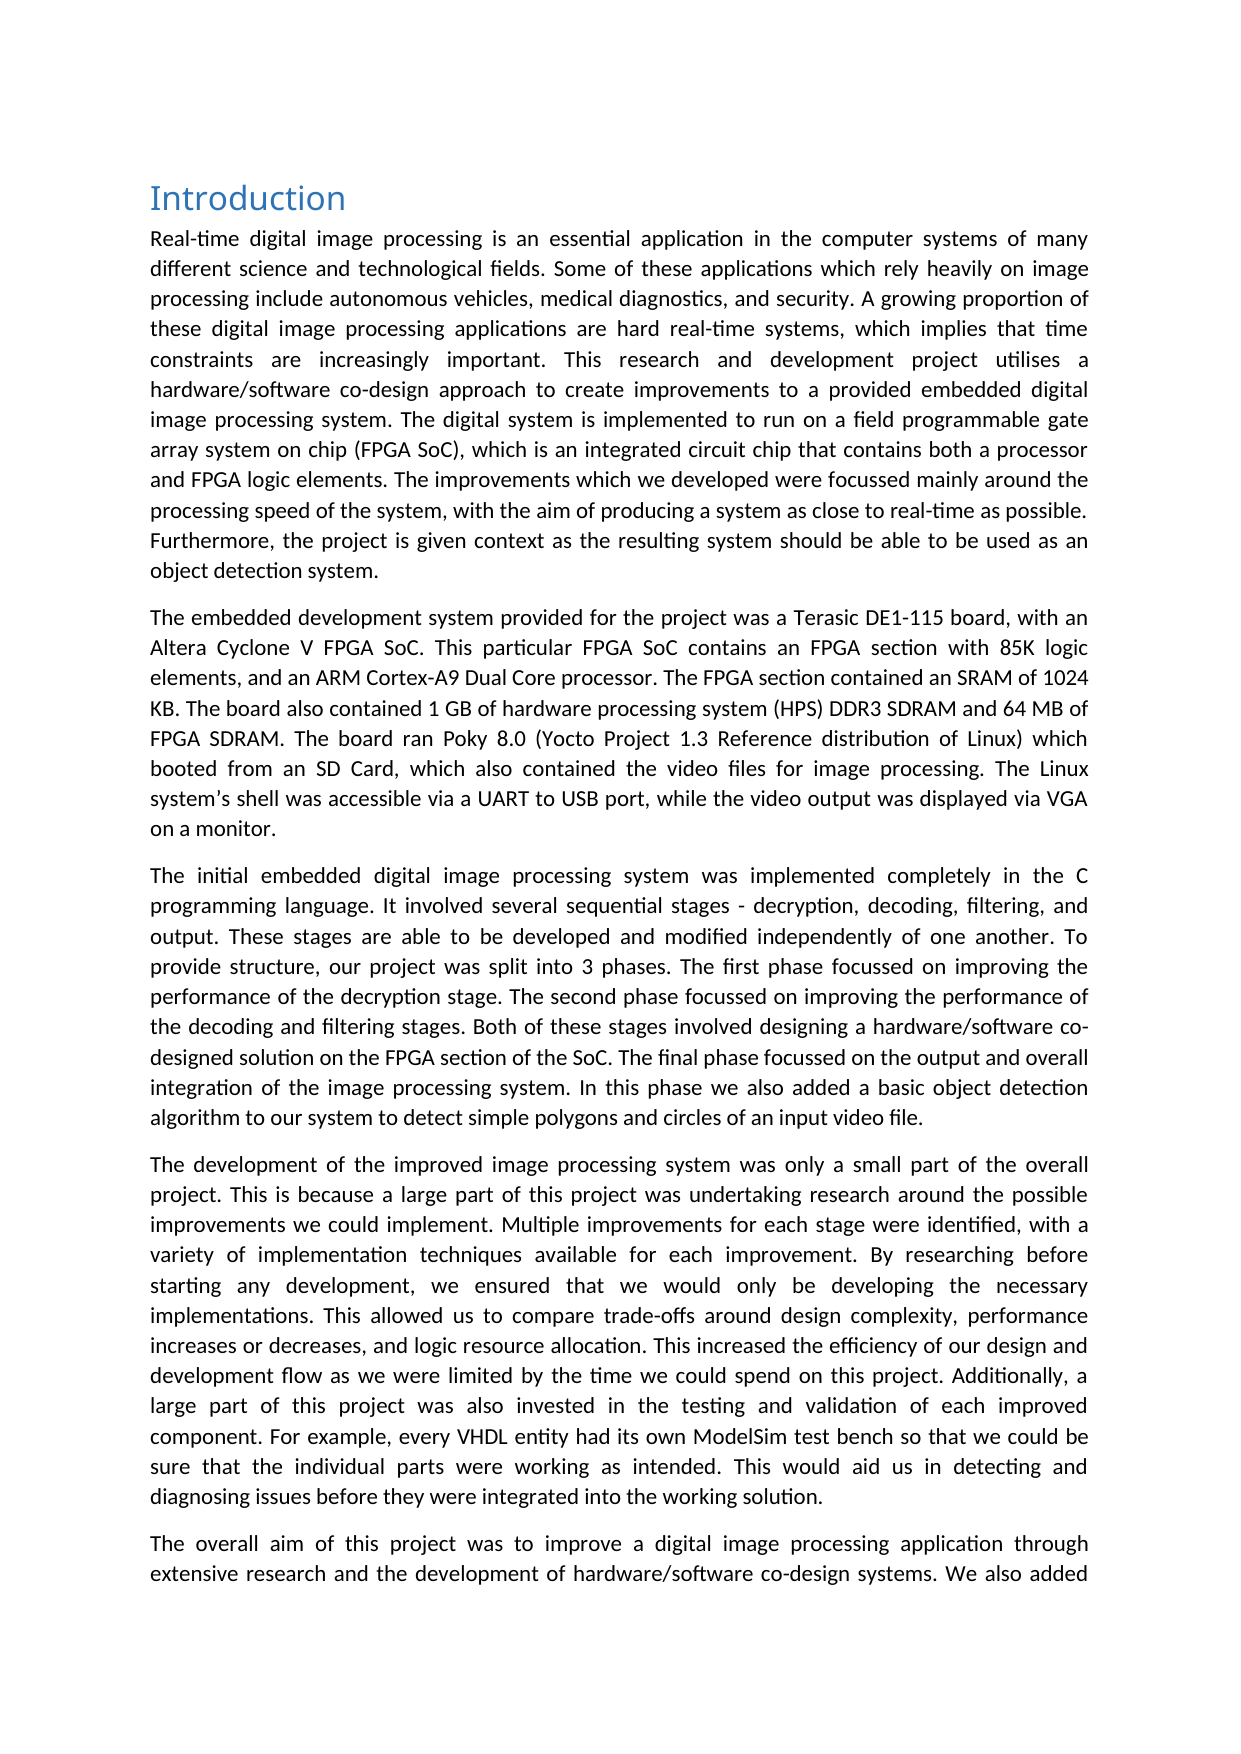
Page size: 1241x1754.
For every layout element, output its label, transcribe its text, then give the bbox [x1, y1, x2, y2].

text The development of the improved image processing system was only a small part of the overall project. This is because a large part of this project was undertaking research around the possible improvements we could implement. Multiple improvements for each stage were identified, with a variety of implementation techniques available for each improvement. By researching before starting any development, we ensured that we would only be developing the necessary implementations. This allowed us to compare trade-offs around design complexity, performance increases or decreases, and logic resource allocation. This increased the efficiency of our design and development flow as we were limited by the time we could spend on this project. Additionally, a large part of this project was also invested in the testing and validation of each improved component. For example, every VHDL entity had its own ModelSim test bench so that we could be sure that the individual parts were working as intended. This would aid us in detecting and diagnosing issues before they were integrated into the working solution. [150, 1150, 1090, 1510]
text The embedded development system provided for the project was a Terasic DE1-115 board, with an Altera Cyclone V FPGA SoC. This particular FPGA SoC contains an FPGA section with 85K logic elements, and an ARM Cortex-A9 Dual Core processor. The FPGA section contained an SRAM of 1024 KB. The board also contained 1 GB of hardware processing system (HPS) DDR3 SDRAM and 64 MB of FPGA SDRAM. The board ran Poky 8.0 (Yocto Project 1.3 Reference distribution of Linux) which booted from an SD Card, which also contained the video files for image processing. The Linux system’s shell was accessible via a UART to USB port, while the video output was displayed via VGA on a monitor. [150, 603, 1090, 843]
text The initial embedded digital image processing system was implemented completely in the C programming language. It involved several sequential stages - decryption, decoding, filtering, and output. These stages are able to be developed and modified independently of one another. To provide structure, our project was split into 3 phases. The first phase focussed on improving the performance of the decryption stage. The second phase focussed on improving the performance of the decoding and filtering stages. Both of these stages involved designing a hardware/software co-designed solution on the FPGA section of the SoC. The final phase focussed on the output and overall integration of the image processing system. In this phase we also added a basic object detection algorithm to our system to detect simple polygons and circles of an input video file. [150, 861, 1090, 1131]
subtitle Introduction [150, 175, 1090, 220]
text Real-time digital image processing is an essential application in the computer systems of many different science and technological fields. Some of these applications which rely heavily on image processing include autonomous vehicles, medical diagnostics, and security. A growing proportion of these digital image processing applications are hard real-time systems, which implies that time constraints are increasingly important. This research and development project utilises a hardware/software co-design approach to create improvements to a provided embedded digital image processing system. The digital system is implemented to run on a field programmable gate array system on chip (FPGA SoC), which is an integrated circuit chip that contains both a processor and FPGA logic elements. The improvements which we developed were focussed mainly around the processing speed of the system, with the aim of producing a system as close to real-time as possible. Furthermore, the project is given context as the resulting system should be able to be used as an object detection system. [150, 224, 1090, 584]
